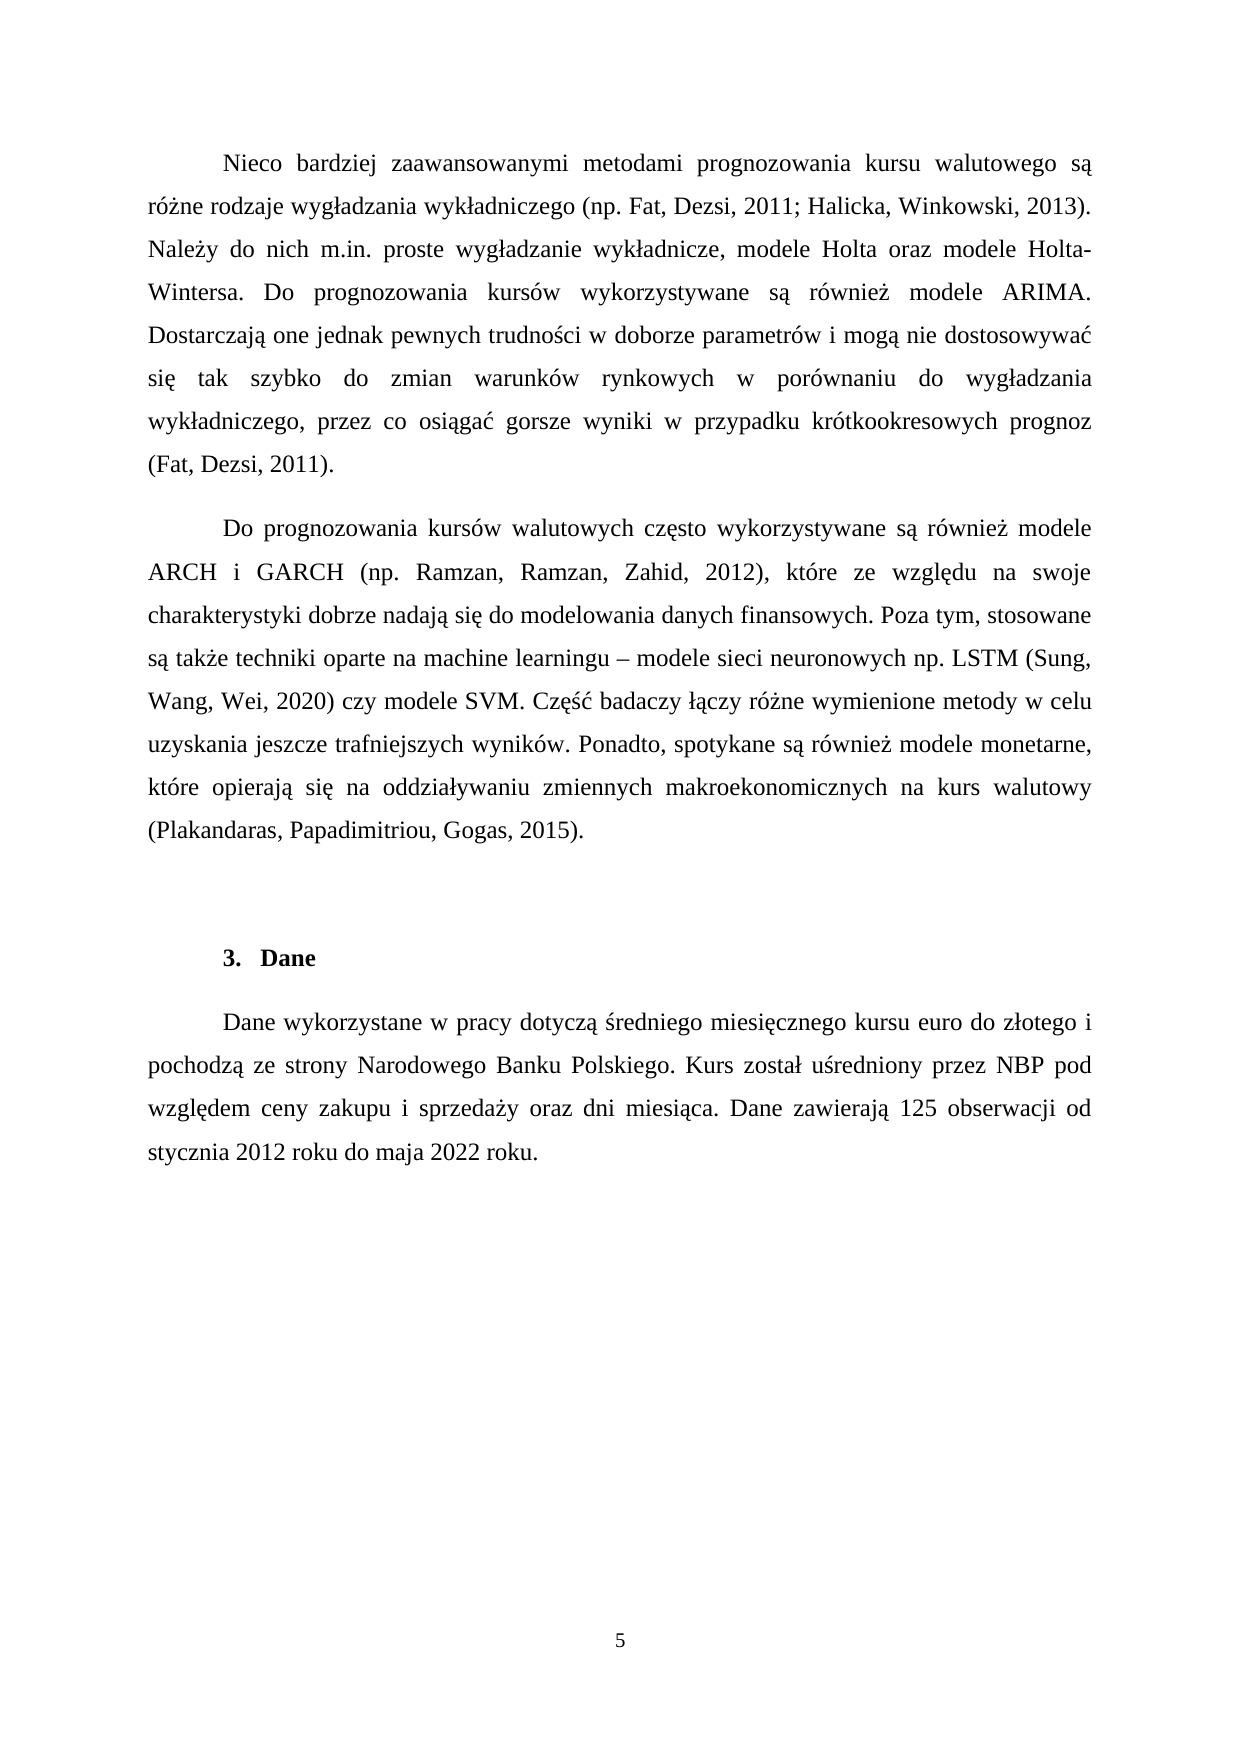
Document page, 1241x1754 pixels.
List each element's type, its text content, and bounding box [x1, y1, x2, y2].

text Do prognozowania kursów walutowych często wykorzystywane są również modele ARCH i GARCH (np. Ramzan, Ramzan, Zahid, 2012), które ze względu na swoje charakterystyki dobrze nadają się do modelowania danych finansowych. Poza tym, stosowane są także techniki oparte na machine learningu – modele sieci neuronowych np. LSTM (Sung, Wang, Wei, 2020) czy modele SVM. Część badaczy łączy różne wymienione metody w celu uzyskania jeszcze trafniejszych wyników. Ponadto, spotykane są również modele monetarne, które opierają się na oddziaływaniu zmiennych makroekonomicznych na kurs walutowy (Plakandaras, Papadimitriou, Gogas, 2015). [148, 513, 1093, 844]
text Dane wykorzystane w pracy dotyczą średniego miesięcznego kursu euro do złotego i pochodzą ze strony Narodowego Banku Polskiego. Kurs został uśredniony przez NBP pod względem ceny zakupu i sprzedaży oraz dni miesiąca. Dane zawierają 125 obserwacji od stycznia 2012 roku do maja 2022 roku. [148, 1007, 1093, 1165]
list Dane [223, 943, 1093, 972]
text Nieco bardziej zaawansowanymi metodami prognozowania kursu walutowego są różne rodzaje wygładzania wykładniczego (np. Fat, Dezsi, 2011; Halicka, Winkowski, 2013). Należy do nich m.in. proste wygładzanie wykładnicze, modele Holta oraz modele Holta-Wintersa. Do prognozowania kursów wykorzystywane są również modele ARIMA. Dostarczają one jednak pewnych trudności w doborze parametrów i mogą nie dostosowywać się tak szybko do zmian warunków rynkowych w porównaniu do wygładzania wykładniczego, przez co osiągać gorsze wyniki w przypadku krótkookresowych prognoz (Fat, Dezsi, 2011). [148, 148, 1093, 478]
